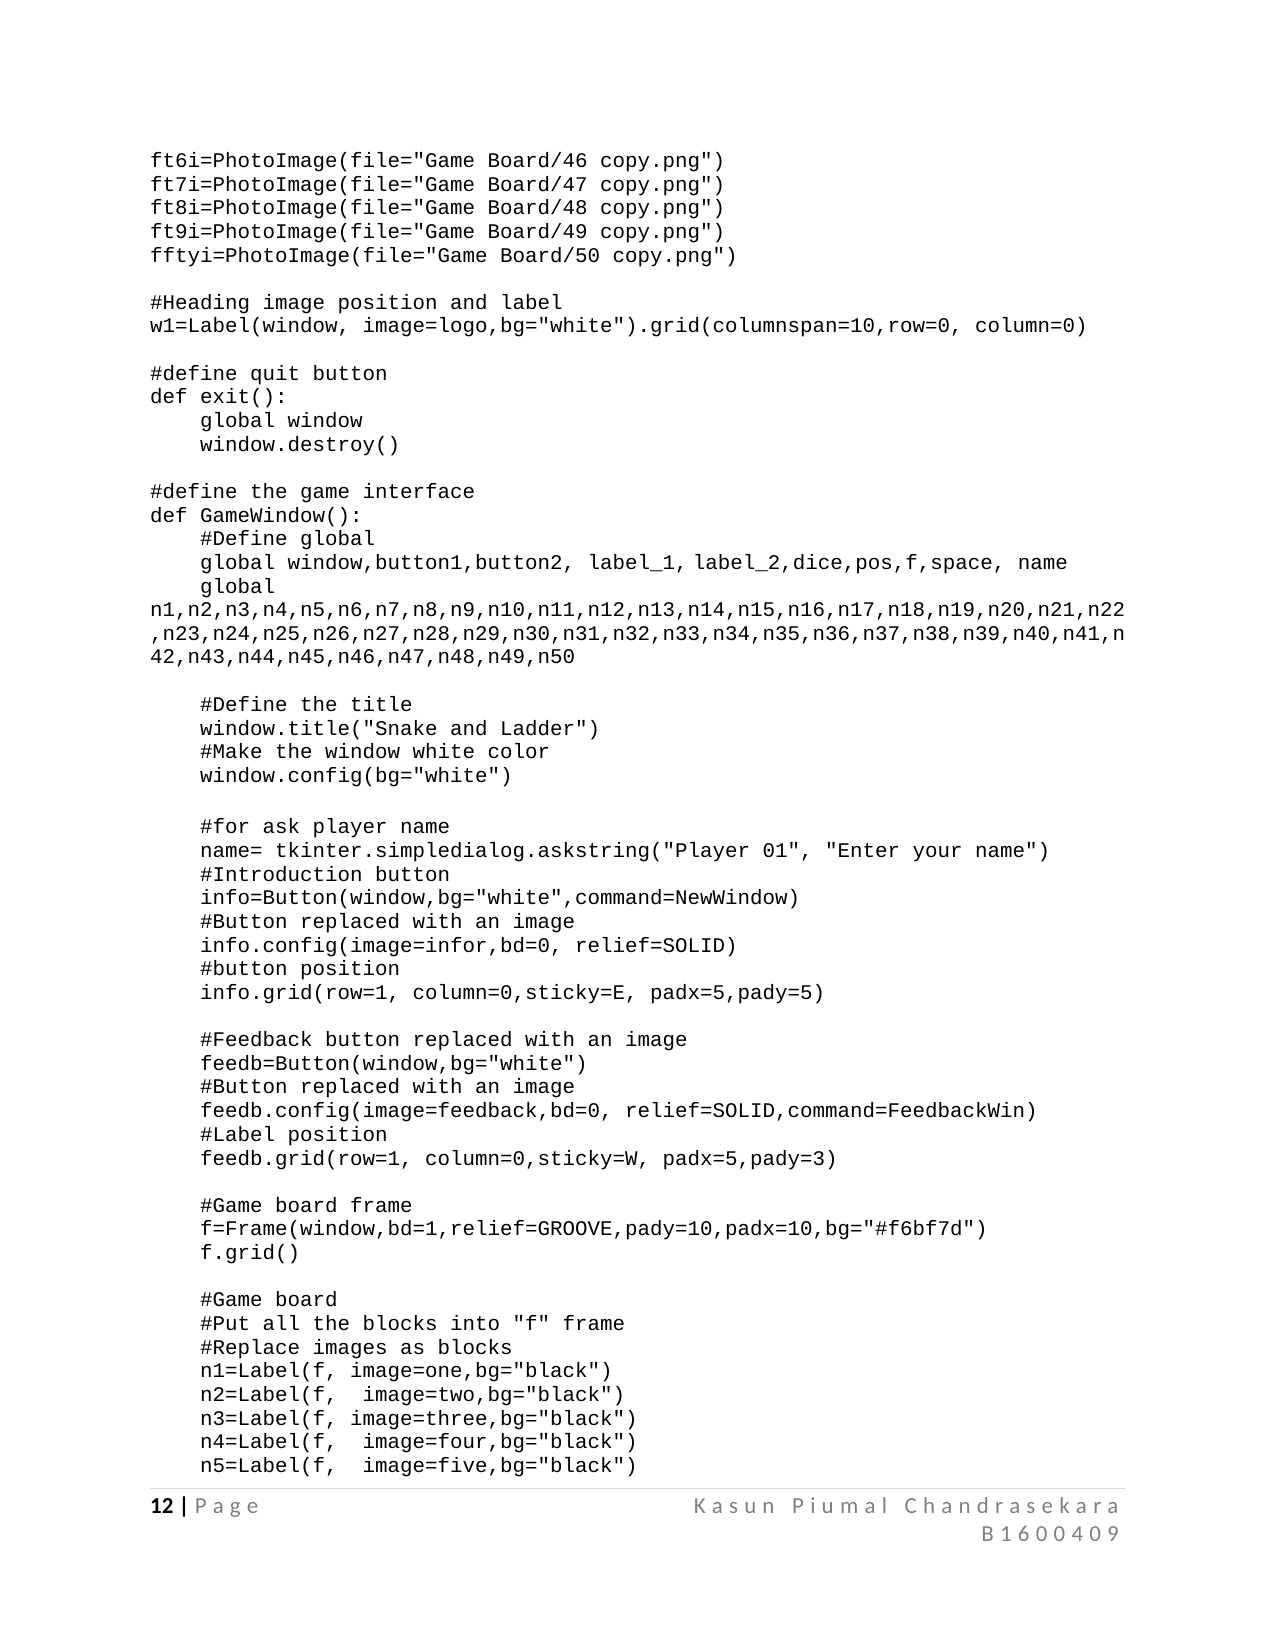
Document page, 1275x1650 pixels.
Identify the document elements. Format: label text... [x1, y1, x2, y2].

text fftyi=PhotoImage(file="Game Board/50 copy.png") [150, 244, 1125, 268]
text ft6i=PhotoImage(file="Game Board/46 copy.png") [150, 150, 1125, 174]
text #Put all the blocks into "f" frame [150, 1313, 1125, 1337]
text feedb=Button(window,bg="white") [150, 1053, 1125, 1077]
text ft9i=PhotoImage(file="Game Board/49 copy.png") [150, 221, 1125, 244]
text #Replace images as blocks [150, 1337, 1125, 1360]
text n2=Label(f, image=two,bg="black") [150, 1384, 1125, 1408]
text info=Button(window,bg="white",command=NewWindow) [150, 887, 1125, 911]
text #Feedback button replaced with an image [150, 1029, 1125, 1053]
text #button position [150, 958, 1125, 982]
text #Button replaced with an image [150, 1077, 1125, 1100]
text ft8i=PhotoImage(file="Game Board/48 copy.png") [150, 197, 1125, 221]
text #Define the title [150, 694, 1125, 717]
text def GameWindow(): [150, 505, 1125, 528]
text ft7i=PhotoImage(file="Game Board/47 copy.png") [150, 174, 1125, 197]
text name= tkinter.simpledialog.askstring("Player 01", "Enter your name") [150, 840, 1125, 864]
text global window [150, 410, 1125, 434]
text feedb.grid(row=1, column=0,sticky=W, padx=5,pady=3) [150, 1147, 1125, 1171]
text #Heading image position and label [150, 292, 1125, 316]
text n4=Label(f, image=four,bg="black") [150, 1431, 1125, 1455]
text global n1,n2,n3,n4,n5,n6,n7,n8,n9,n10,n11,n12,n13,n14,n15,n16,n17,n18,n19,n20,n21,n22,n23,n24,n25,n26,n27,n28,n29,n30,n31,n32,n33,n34,n35,n36,n37,n38,n39,n40,n41,n42,n43,n44,n45,n46,n47,n48,n49,n50 [150, 576, 1125, 670]
text window.title("Snake and Ladder") [150, 717, 1125, 741]
text window.destroy() [150, 434, 1125, 457]
text #Introduction button [150, 864, 1125, 887]
text #Define global [150, 528, 1125, 552]
text f.grid() [150, 1242, 1125, 1266]
text #define the game interface [150, 481, 1125, 505]
text #Button replaced with an image [150, 911, 1125, 935]
text n3=Label(f, image=three,bg="black") [150, 1408, 1125, 1431]
text #define quit button [150, 363, 1125, 386]
text #Game board frame [150, 1195, 1125, 1218]
text window.config(bg="white") [150, 765, 1125, 788]
text feedb.config(image=feedback,bd=0, relief=SOLID,command=FeedbackWin) [150, 1100, 1125, 1124]
text #Game board [150, 1289, 1125, 1313]
text f=Frame(window,bd=1,relief=GROOVE,pady=10,padx=10,bg="#f6bf7d") [150, 1218, 1125, 1242]
text #for ask player name [150, 816, 1125, 840]
text w1=Label(window, image=logo,bg="white").grid(columnspan=10,row=0, column=0) [150, 316, 1125, 339]
text info.config(image=infor,bd=0, relief=SOLID) [150, 935, 1125, 958]
text global window,button1,button2, label_1, label_2,dice,pos,f,space, name [150, 552, 1125, 576]
text n5=Label(f, image=five,bg="black") [150, 1455, 1125, 1478]
text #Make the window white color [150, 741, 1125, 765]
text #Label position [150, 1124, 1125, 1147]
text info.grid(row=1, column=0,sticky=E, padx=5,pady=5) [150, 982, 1125, 1006]
text n1=Label(f, image=one,bg="black") [150, 1360, 1125, 1384]
text def exit(): [150, 386, 1125, 410]
